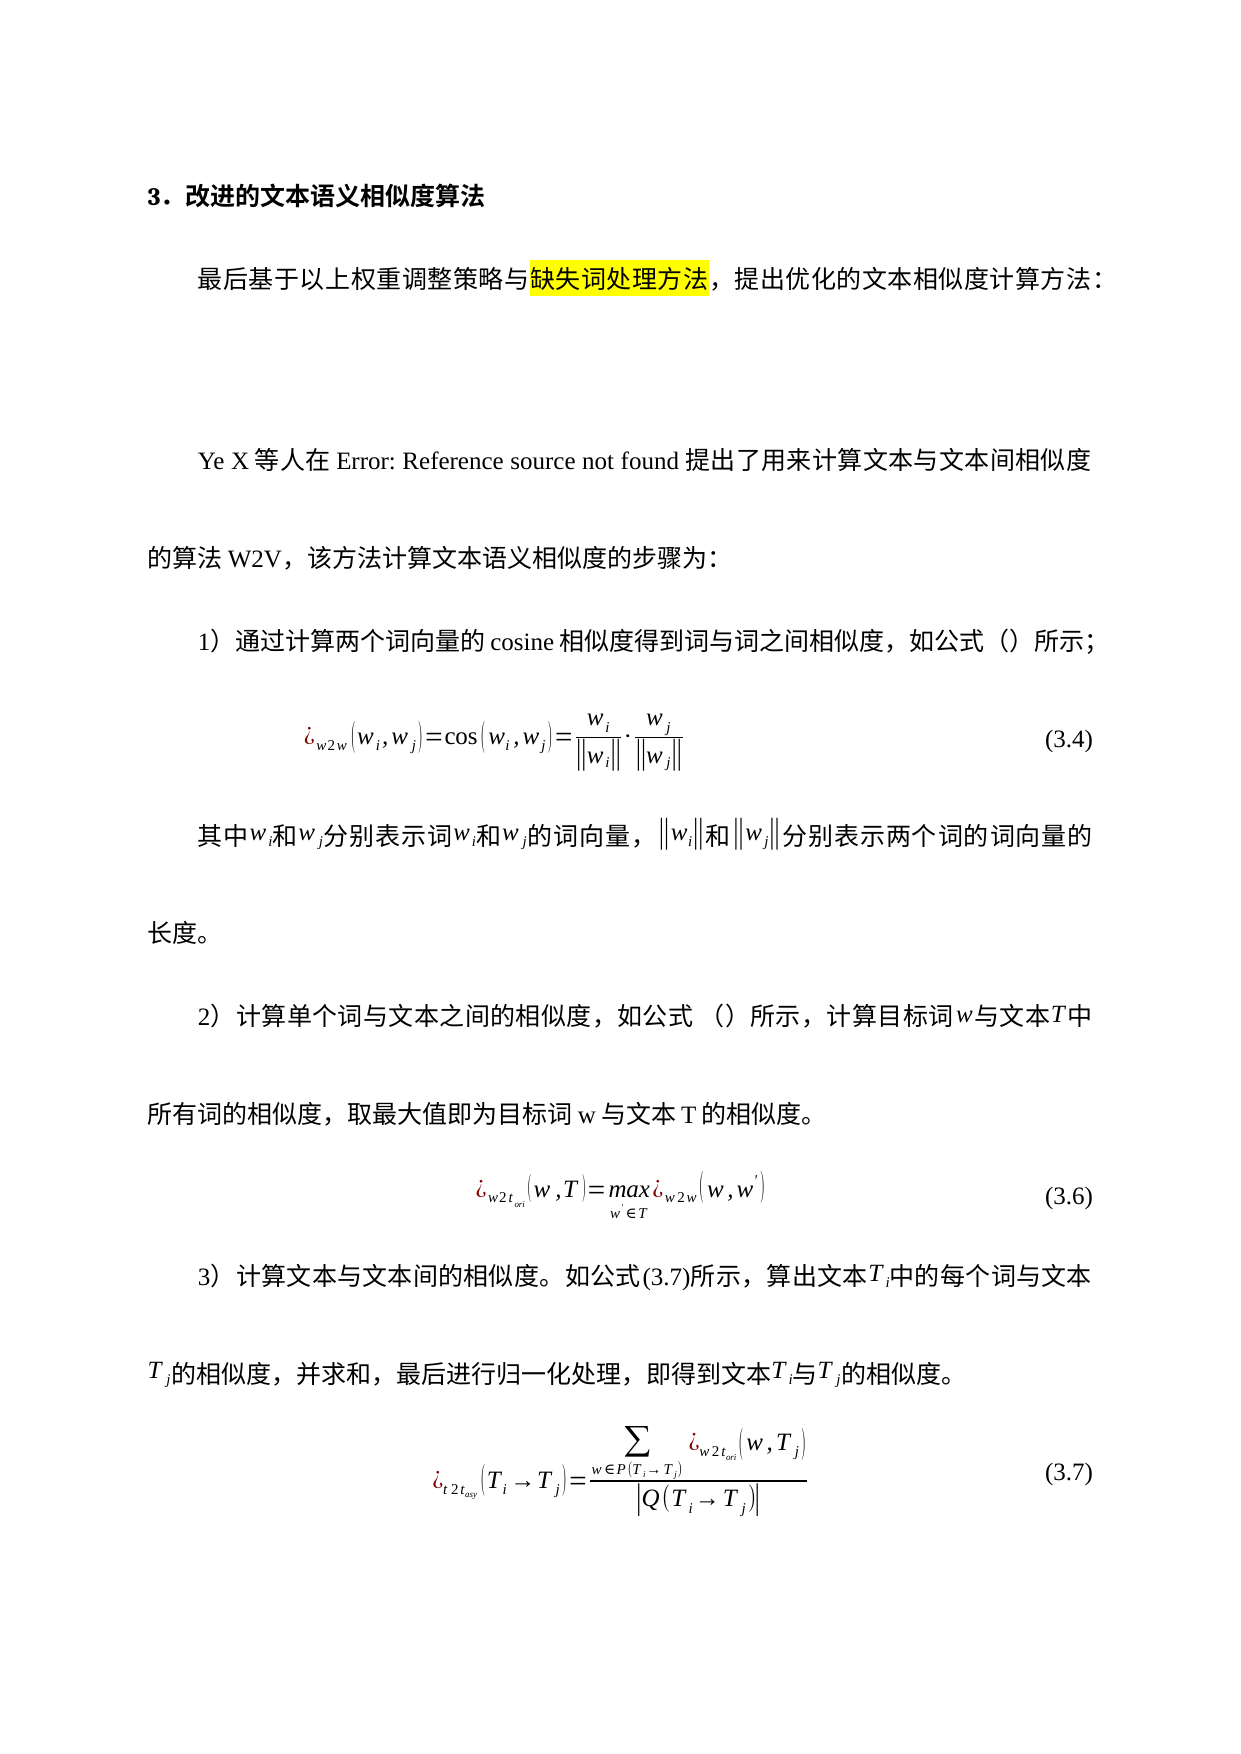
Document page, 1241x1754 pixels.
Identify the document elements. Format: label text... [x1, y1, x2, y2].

text (3.6) [148, 1163, 1092, 1228]
text 3）计算文本与文本间的相似度。如公式(3.7)所示，算出文本中的每个词与文本的相似度，并求和，最后进行归一化处理，即得到文本与的相似度。 [148, 1242, 1092, 1405]
text 其中和分别表示词和的词向量，和分别表示两个词的词向量的长度。 [148, 802, 1092, 964]
text (3.7) [148, 1423, 1092, 1521]
text 1）通过计算两个词向量的cosine相似度得到词与词之间相似度，如公式（）所示； [148, 607, 1092, 672]
subtitle 3．改进的文本语义相似度算法 [148, 162, 1092, 227]
text (3.4) [148, 690, 1092, 787]
text 最后基于以上权重调整策略与缺失词处理方法，提出优化的文本相似度计算方法： [148, 246, 1092, 408]
text 2）计算单个词与文本之间的相似度，如公式 （）所示，计算目标词与文本中所有词的相似度，取最大值即为目标词w与文本T的相似度。 [148, 982, 1092, 1145]
